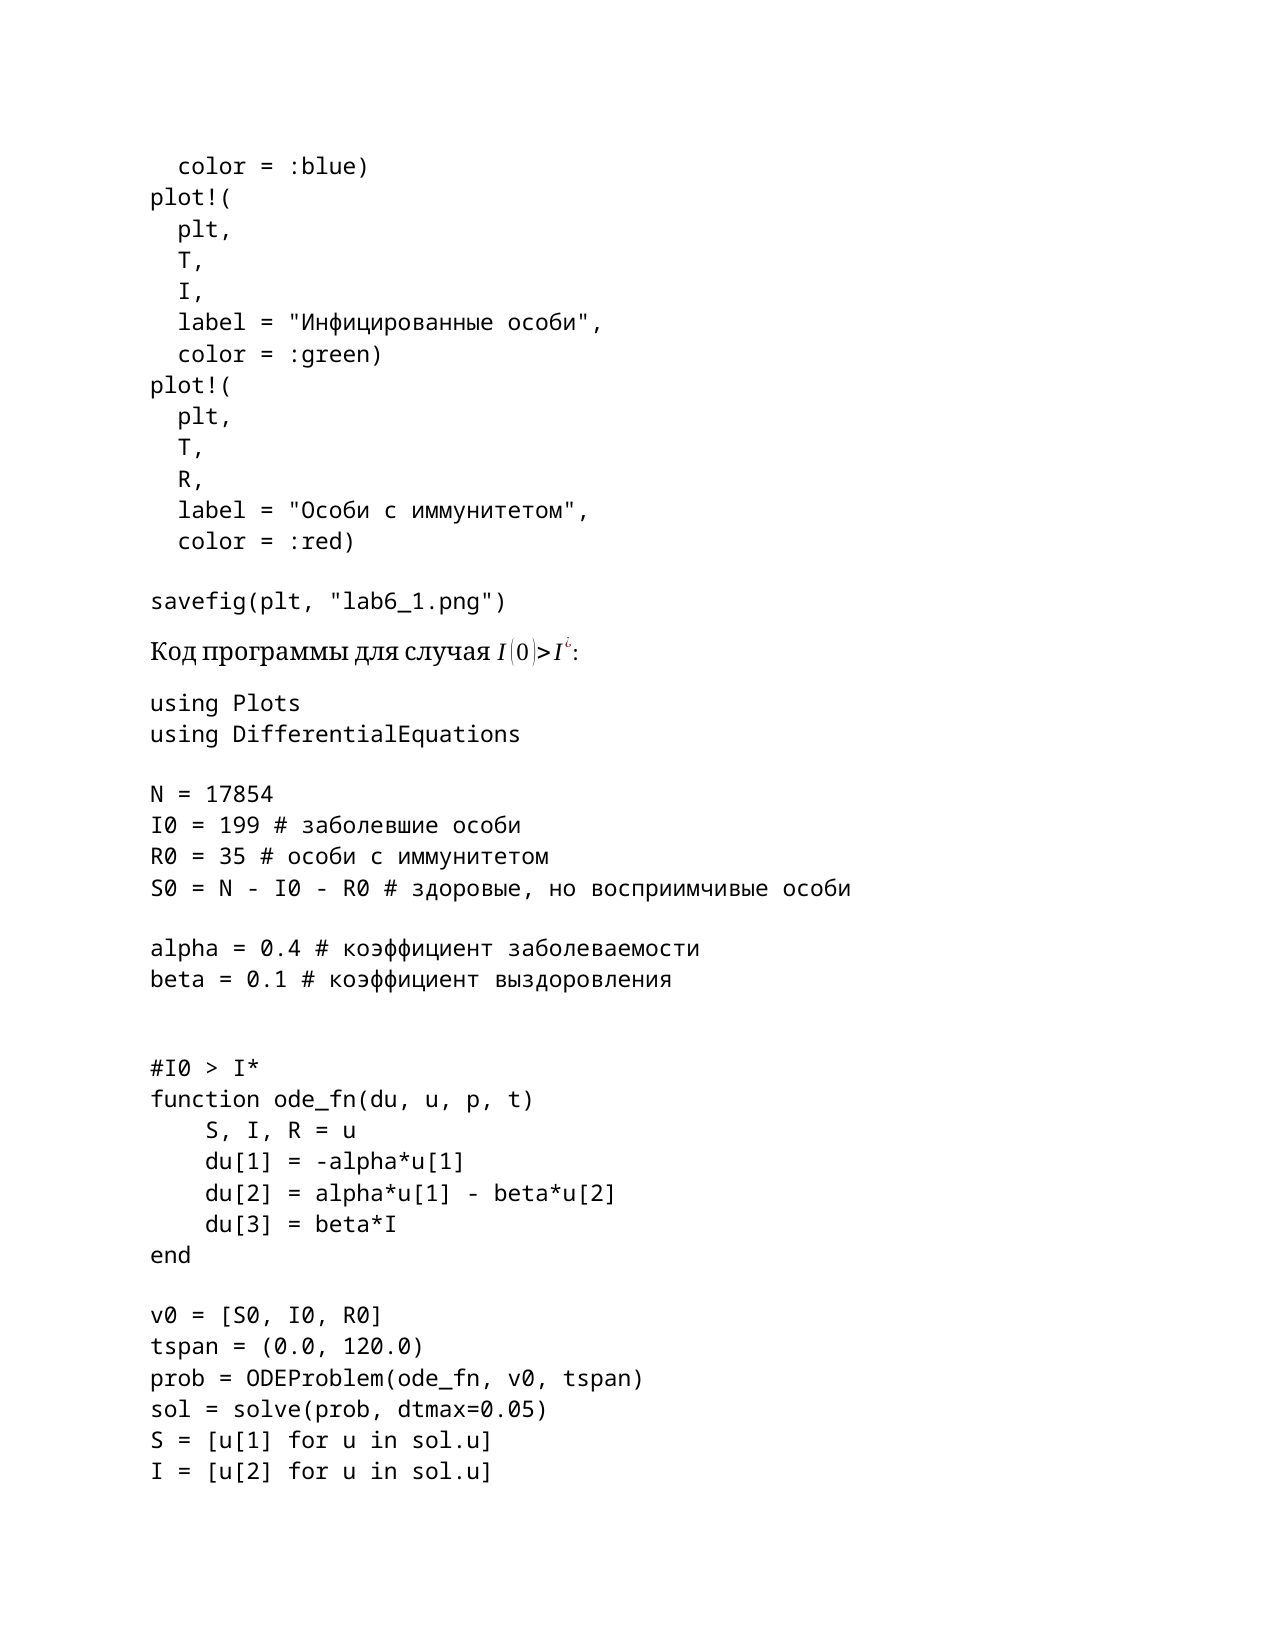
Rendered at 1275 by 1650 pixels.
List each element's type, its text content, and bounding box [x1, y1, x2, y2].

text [150, 150, 1125, 616]
text Код программы для случая : [150, 637, 1125, 668]
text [150, 686, 1125, 1486]
